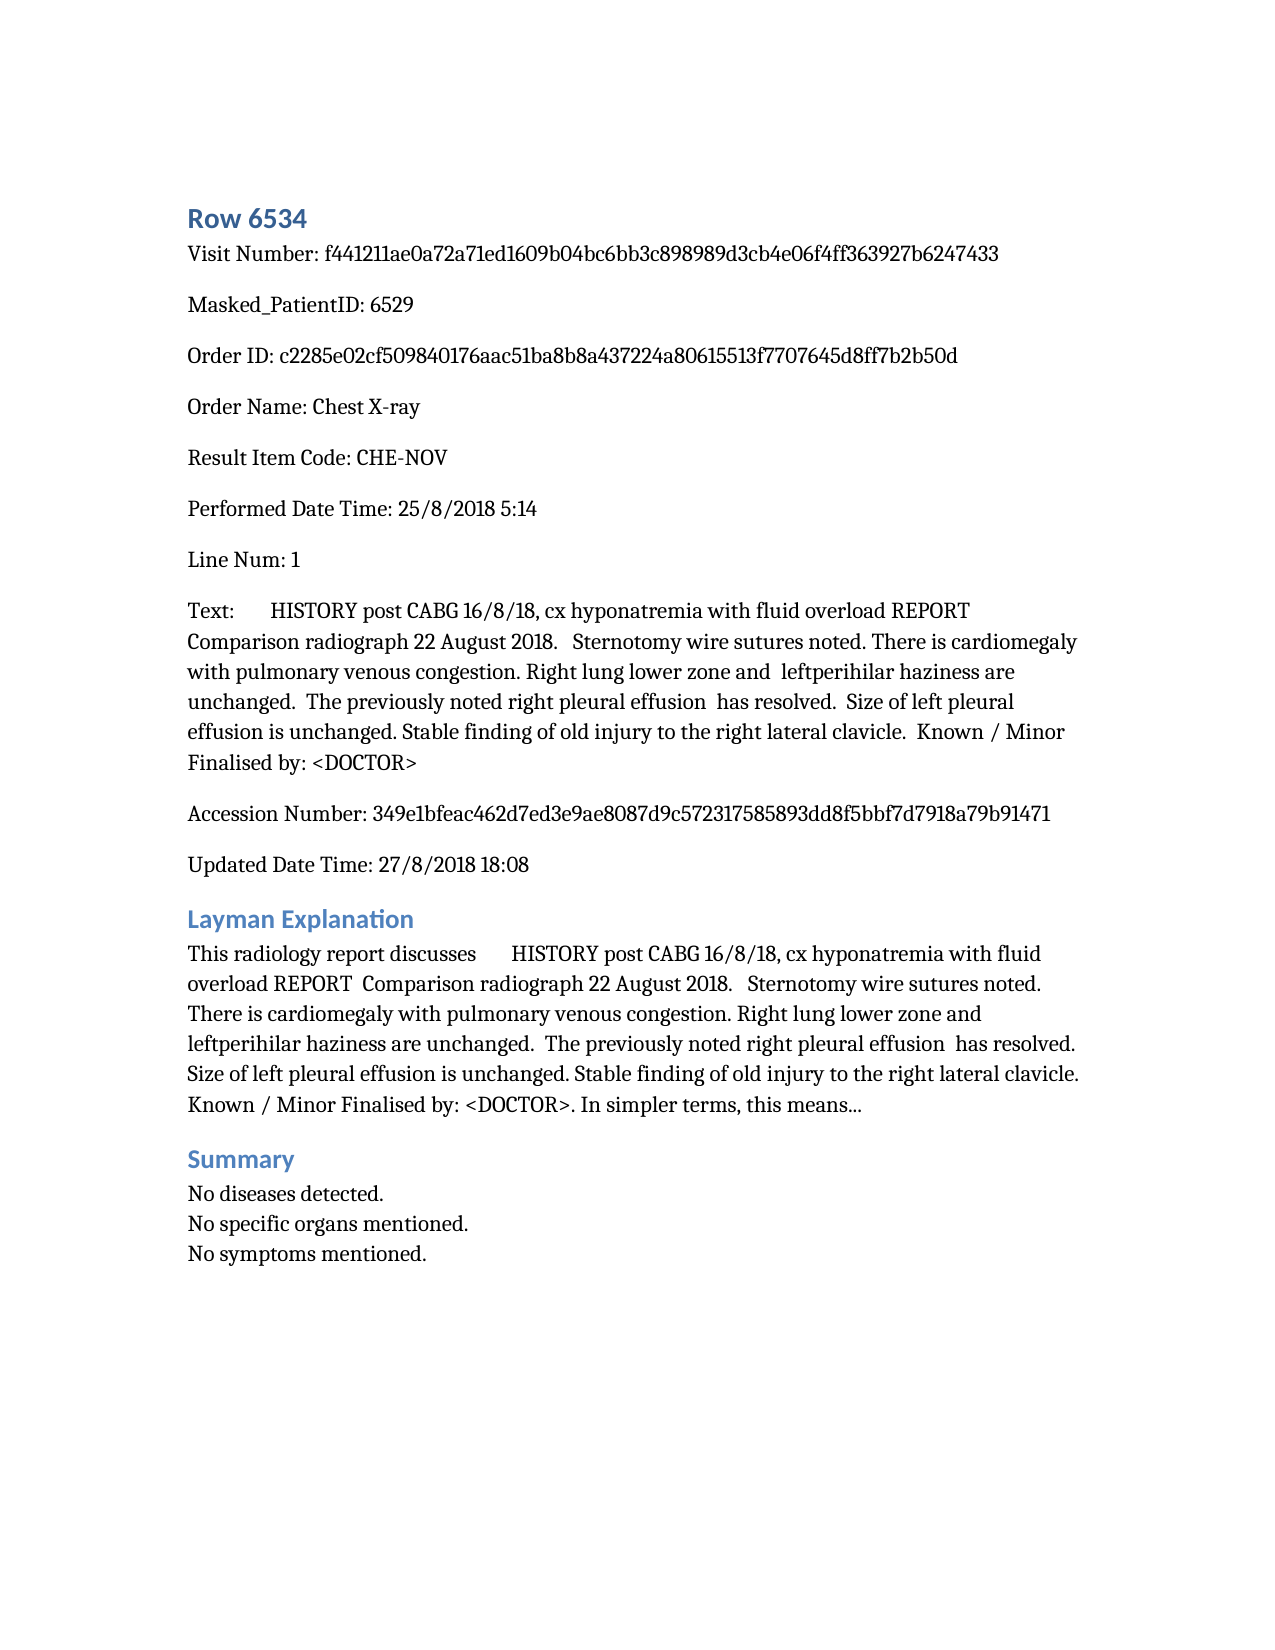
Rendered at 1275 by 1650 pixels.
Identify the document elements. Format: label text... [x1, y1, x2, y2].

subtitle Summary [187, 1142, 1087, 1175]
text Result Item Code: CHE-NOV [187, 445, 1087, 471]
text Performed Date Time: 25/8/2018 5:14 [187, 496, 1087, 522]
text Updated Date Time: 27/8/2018 18:08 [187, 851, 1087, 878]
text Order ID: c2285e02cf509840176aac51ba8b8a437224a80615513f7707645d8ff7b2b50d [187, 343, 1087, 369]
text Visit Number: f441211ae0a72a71ed1609b04bc6bb3c898989d3cb4e06f4ff363927b6247433 [187, 241, 1087, 267]
text Line Num: 1 [187, 547, 1087, 573]
text Masked_PatientID: 6529 [187, 292, 1087, 318]
text No diseases detected. No specific organs mentioned. No symptoms mentioned. [187, 1180, 1087, 1267]
text This radiology report discusses HISTORY post CABG 16/8/18, cx hyponatremia with fluid overload REPORT Comparison radiograph 22 August 2018. Sternotomy wire sutures noted. There is cardiomegaly with pulmonary venous congestion. Right lung lower zone and leftperihilar haziness are unchanged. The previously noted right pleural effusion has resolved. Size of left pleural effusion is unchanged. Stable finding of old injury to the right lateral clavicle. Known / Minor Finalised by: <DOCTOR>. In simpler terms, this means... [187, 940, 1087, 1118]
text Accession Number: 349e1bfeac462d7ed3e9ae8087d9c572317585893dd8f5bbf7d7918a79b91471 [187, 800, 1087, 827]
text Text: HISTORY post CABG 16/8/18, cx hyponatremia with fluid overload REPORT Comparison radiograph 22 August 2018. Sternotomy wire sutures noted. There is cardiomegaly with pulmonary venous congestion. Right lung lower zone and leftperihilar haziness are unchanged. The previously noted right pleural effusion has resolved. Size of left pleural effusion is unchanged. Stable finding of old injury to the right lateral clavicle. Known / Minor Finalised by: <DOCTOR> [187, 598, 1087, 776]
text Order Name: Chest X-ray [187, 394, 1087, 420]
subtitle Row 6534 [187, 200, 1087, 236]
subtitle Layman Explanation [187, 902, 1087, 935]
